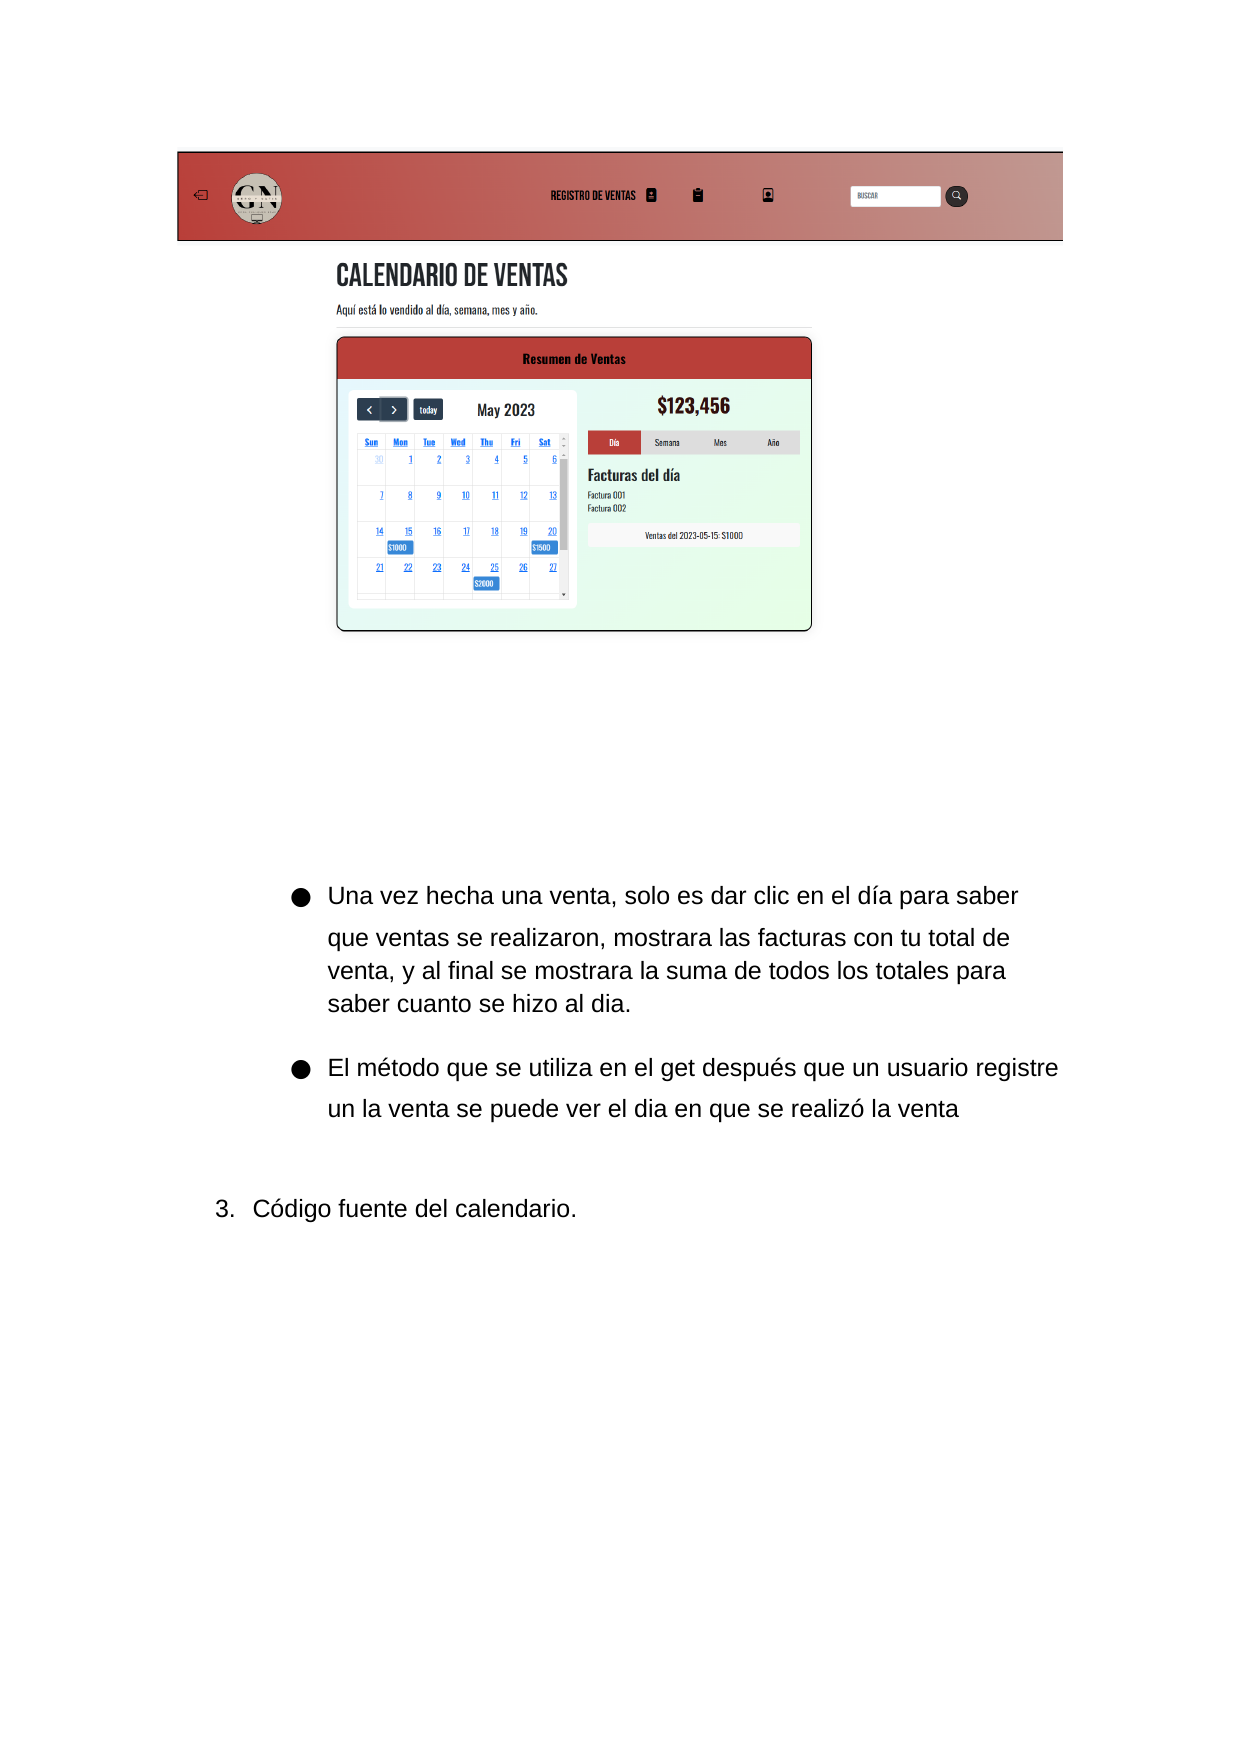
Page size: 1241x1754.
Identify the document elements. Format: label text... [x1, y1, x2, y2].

picture [177, 147, 1063, 648]
list El método que se utiliza en el get después que un usuario registre un la venta se puede ver el dia en que se realizó la venta [290, 1039, 1063, 1123]
list Código fuente del calendario. [215, 1194, 1063, 1223]
list Una vez hecha una venta, solo es dar clic en el día para saber que ventas se realizaron, mostrara las facturas con tu total de venta, y al final se mostrara la suma de todos los totales para saber cuanto se hizo al dia. [290, 868, 1063, 1018]
